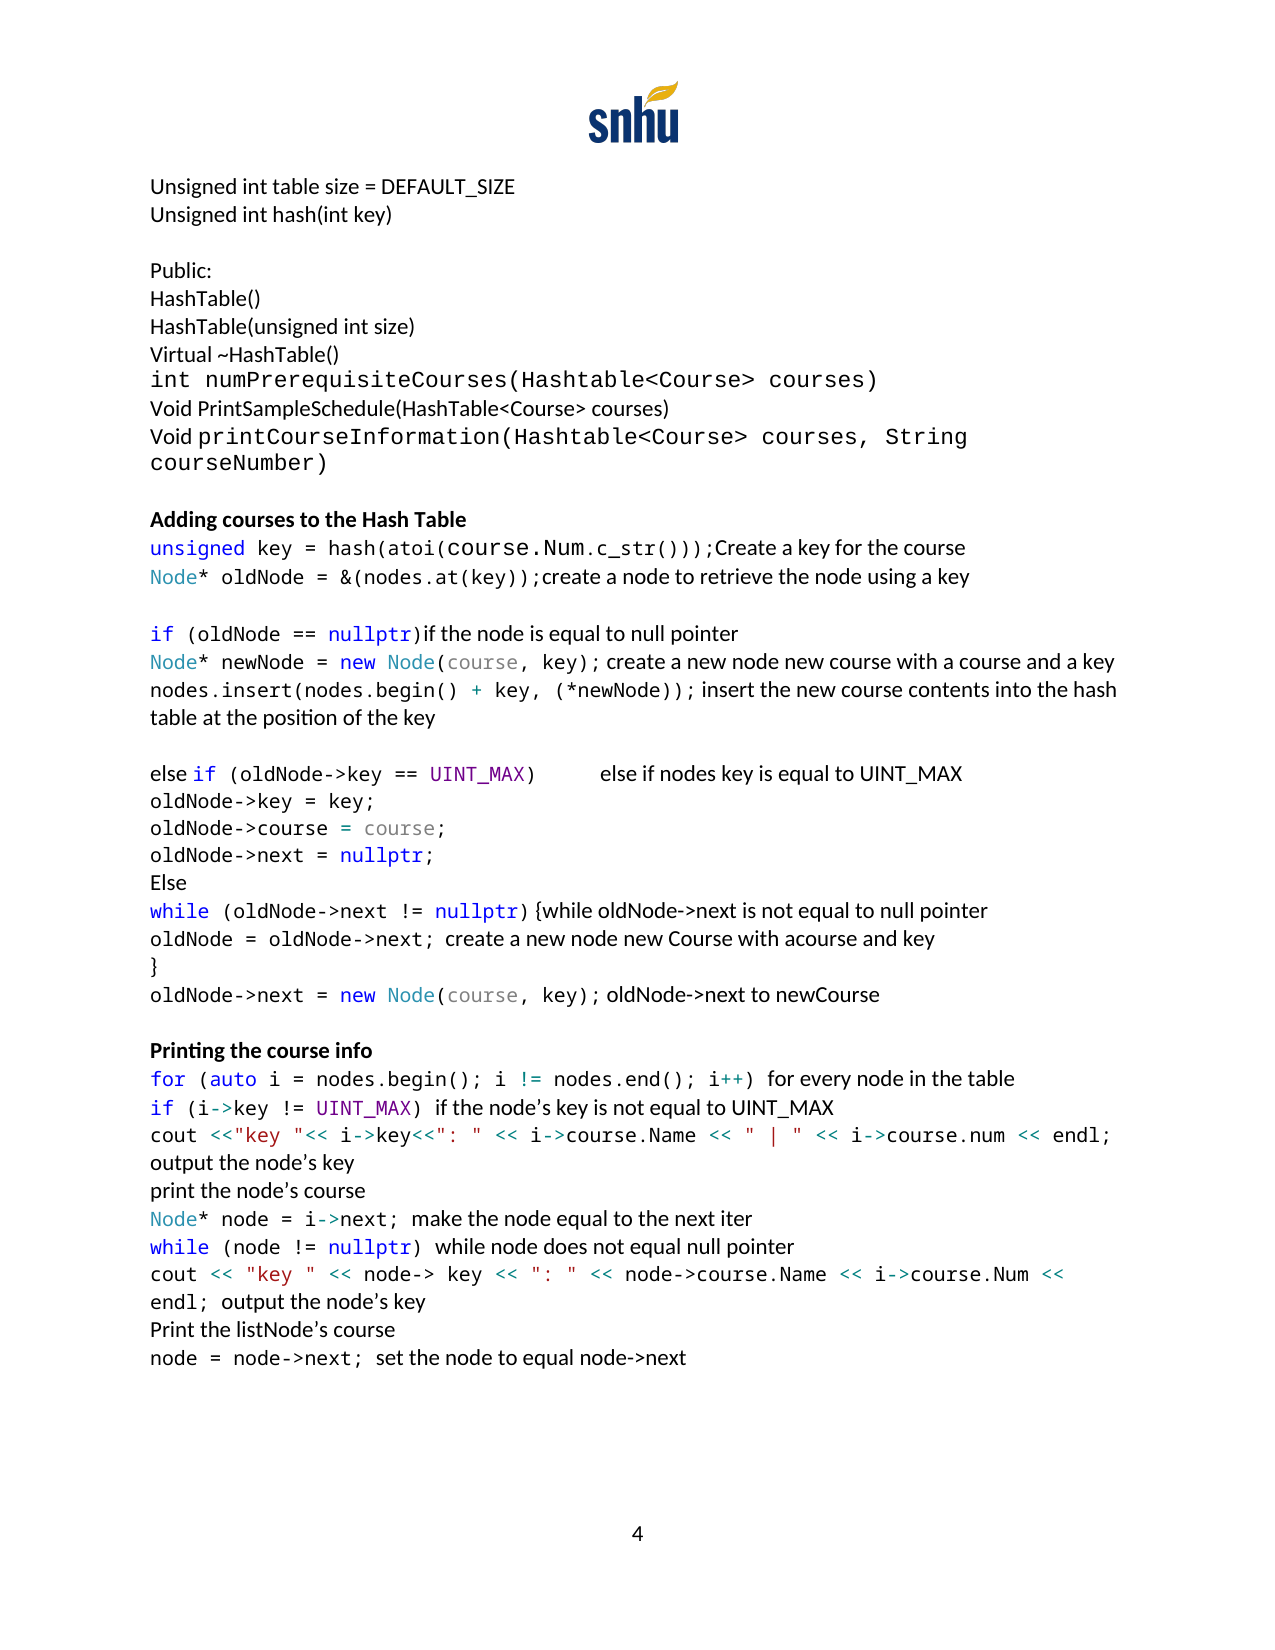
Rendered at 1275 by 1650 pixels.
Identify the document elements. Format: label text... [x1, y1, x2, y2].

text Unsigned int table size = DEFAULT_SIZE [150, 172, 1125, 200]
text HashTable(unsigned int size) [150, 312, 1125, 340]
text Public: HashTable() [150, 256, 1125, 312]
text Virtual ~HashTable() [150, 340, 1125, 368]
text unsigned key = hash(atoi(course.Num.c_str()));Create a key for the course Node* oldNode = &(nodes.at(key));create a node to retrieve the node using a key if (oldNode == nullptr)if the node is equal to null pointer Node* newNode = new Node(course, key); create a new node new course with a course and a key nodes.insert(nodes.begin() + key, (*newNode)); insert the new course contents into the hash table at the position of the key else if (oldNode->key == UINT_MAX) else if nodes key is equal to UINT_MAX oldNode->key = key; oldNode->course = course; oldNode->next = nullptr; [150, 533, 1125, 868]
text oldNode->next = new Node(course, key); oldNode->next to newCourse [150, 980, 1125, 1008]
picture [568, 75, 707, 152]
text Printing the course info for (auto i = nodes.begin(); i != nodes.end(); i++) for every node in the table if (i->key != UINT_MAX) if the node’s key is not equal to UINT_MAX cout <<"key "<< i->key<<": " << i->course.Name << " | " << i->course.num << endl; output the node’s key print the node’s course Node* node = i->next; make the node equal to the next iter while (node != nullptr) while node does not equal null pointer cout << "key " << node-> key << ": " << node->course.Name << i->course.Num << endl; output the node’s key [150, 1037, 1125, 1315]
text Void PrintSampleSchedule(HashTable<Course> courses) [150, 394, 1125, 422]
text Unsigned int hash(int key) [150, 200, 1125, 228]
text Else while (oldNode->next != nullptr) {while oldNode->next is not equal to null pointer oldNode = oldNode->next; create a new node new Course with acourse and key } [150, 868, 1125, 980]
text int numPrerequisiteCourses(Hashtable<Course> courses) [150, 368, 1125, 394]
text Void printCourseInformation(Hashtable<Course> courses, String courseNumber) Adding courses to the Hash Table [150, 422, 1125, 533]
text Print the listNode’s course node = node->next; set the node to equal node->next [150, 1315, 1125, 1399]
